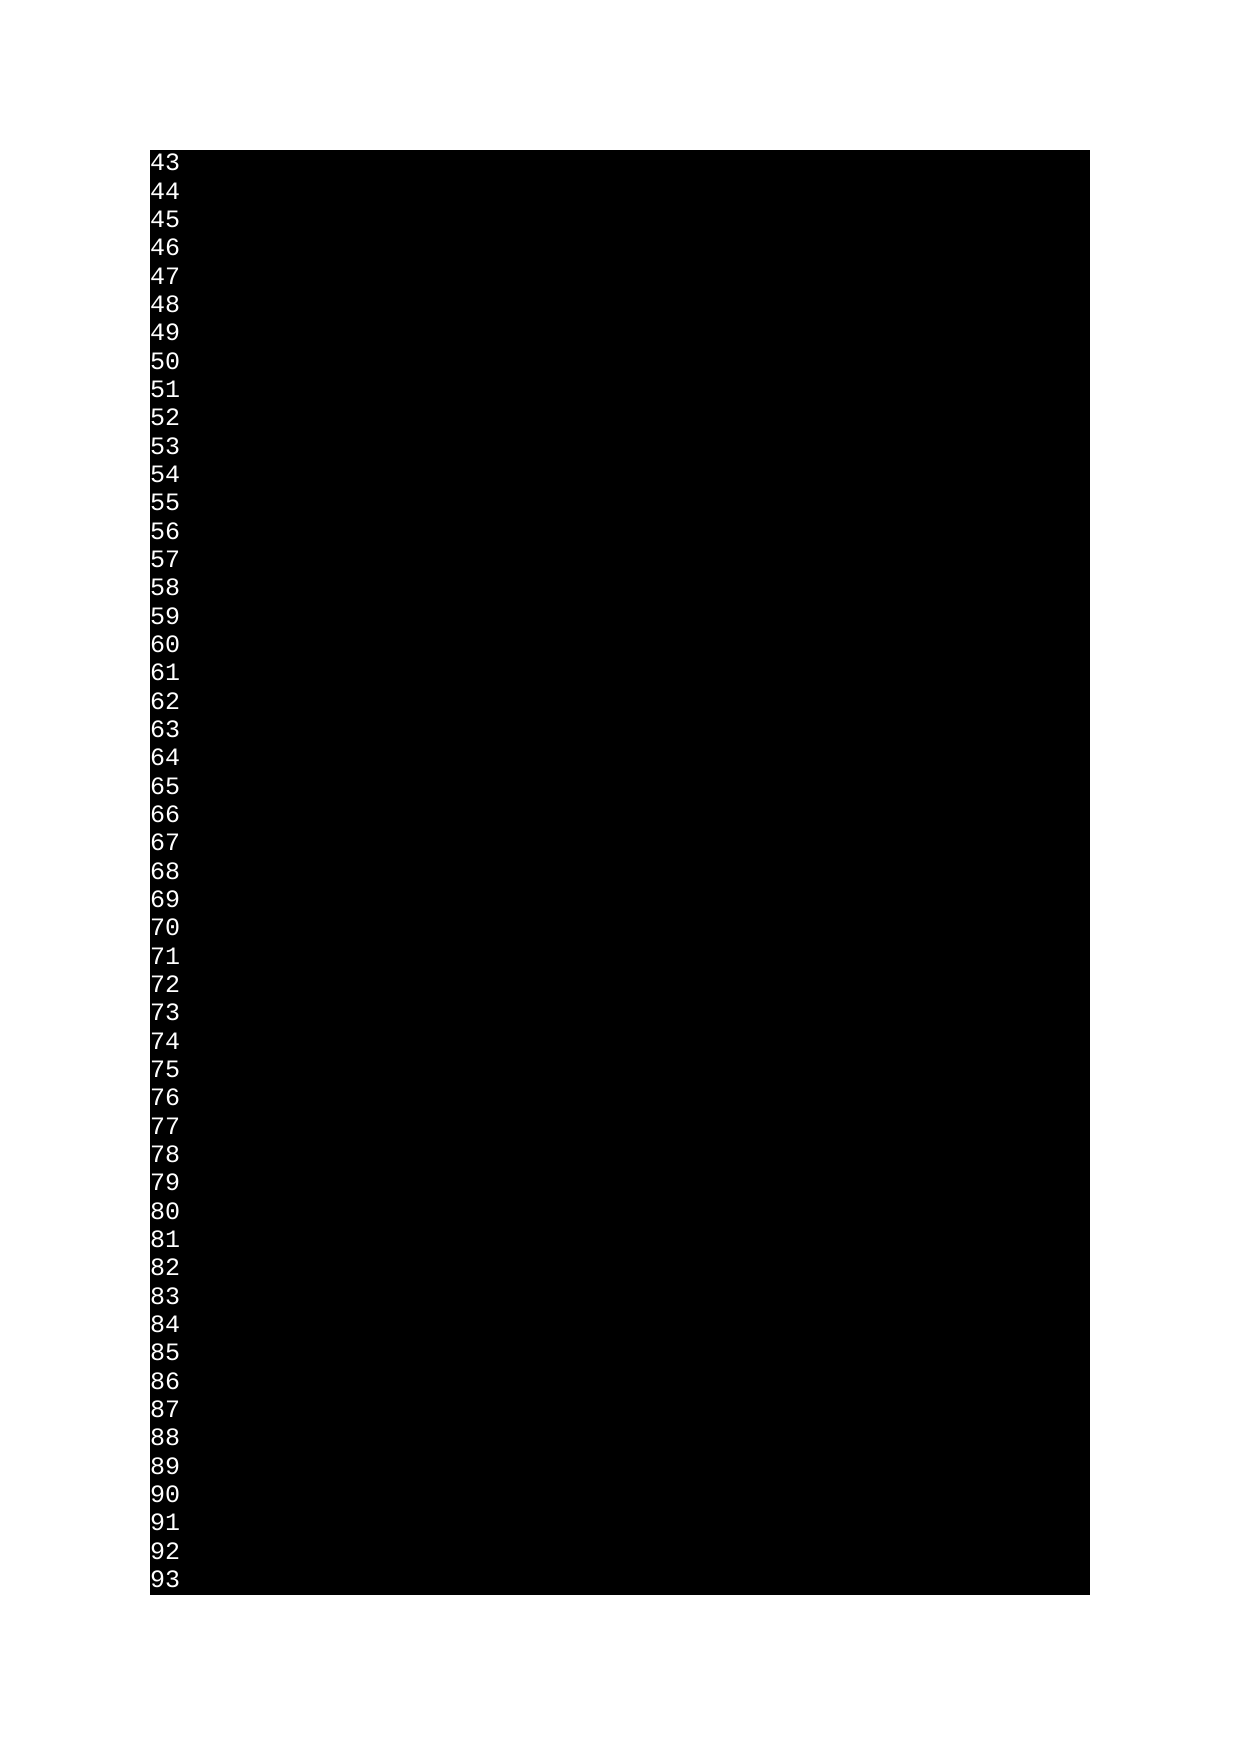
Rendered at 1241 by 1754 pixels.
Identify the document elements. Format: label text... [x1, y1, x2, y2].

text 81 [150, 1227, 1090, 1255]
text 77 [150, 1113, 1090, 1142]
text 73 [150, 1000, 1090, 1028]
text 61 [150, 660, 1090, 688]
text 62 [150, 688, 1090, 717]
text 51 [150, 377, 1090, 405]
text 78 [150, 1142, 1090, 1170]
text 85 [150, 1340, 1090, 1368]
text 74 [150, 1028, 1090, 1057]
text 88 [150, 1425, 1090, 1453]
text 47 [150, 263, 1090, 292]
text 86 [150, 1368, 1090, 1397]
text 75 [150, 1057, 1090, 1085]
text 91 [150, 1510, 1090, 1538]
text 90 [150, 1482, 1090, 1510]
text 76 [150, 1085, 1090, 1113]
text 60 [150, 632, 1090, 660]
text 46 [150, 235, 1090, 263]
text 52 [150, 405, 1090, 433]
text 53 [150, 433, 1090, 462]
text 45 [150, 207, 1090, 235]
text 56 [150, 518, 1090, 547]
text 72 [150, 972, 1090, 1000]
text 69 [150, 887, 1090, 915]
text 92 [150, 1538, 1090, 1567]
text 49 [150, 320, 1090, 348]
text 93 [150, 1567, 1090, 1595]
text 83 [150, 1283, 1090, 1312]
text 84 [150, 1312, 1090, 1340]
text 58 [150, 575, 1090, 603]
text 70 [150, 915, 1090, 943]
text 57 [150, 547, 1090, 575]
text 68 [150, 858, 1090, 887]
text 50 [150, 348, 1090, 377]
text 59 [150, 603, 1090, 632]
text 65 [150, 773, 1090, 802]
text 82 [150, 1255, 1090, 1283]
text 80 [150, 1198, 1090, 1227]
text 63 [150, 717, 1090, 745]
text 44 [150, 178, 1090, 207]
text 48 [150, 292, 1090, 320]
text 66 [150, 802, 1090, 830]
text 43 [150, 150, 1090, 178]
text 79 [150, 1170, 1090, 1198]
text 87 [150, 1397, 1090, 1425]
text 89 [150, 1453, 1090, 1482]
text 54 [150, 462, 1090, 490]
text 55 [150, 490, 1090, 518]
text 67 [150, 830, 1090, 858]
text 64 [150, 745, 1090, 773]
text 71 [150, 943, 1090, 972]
